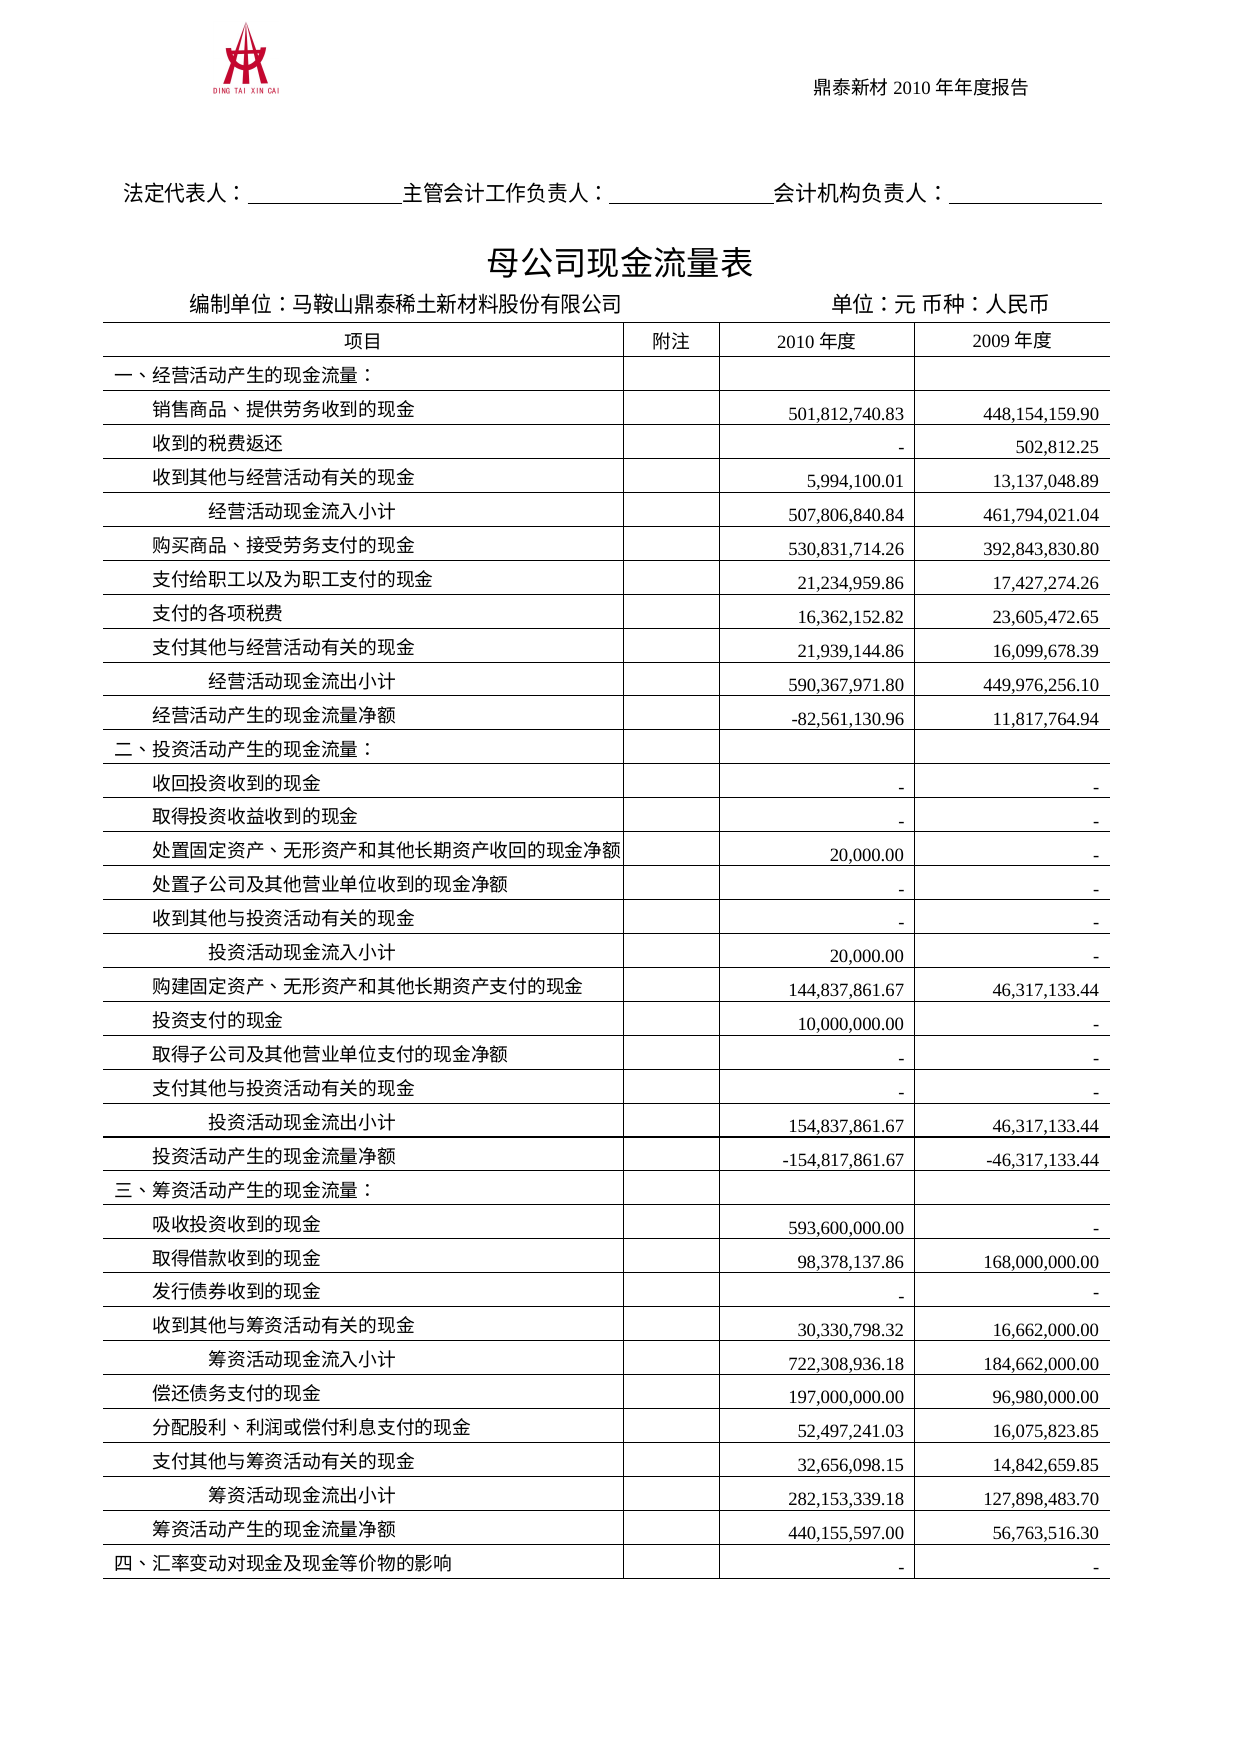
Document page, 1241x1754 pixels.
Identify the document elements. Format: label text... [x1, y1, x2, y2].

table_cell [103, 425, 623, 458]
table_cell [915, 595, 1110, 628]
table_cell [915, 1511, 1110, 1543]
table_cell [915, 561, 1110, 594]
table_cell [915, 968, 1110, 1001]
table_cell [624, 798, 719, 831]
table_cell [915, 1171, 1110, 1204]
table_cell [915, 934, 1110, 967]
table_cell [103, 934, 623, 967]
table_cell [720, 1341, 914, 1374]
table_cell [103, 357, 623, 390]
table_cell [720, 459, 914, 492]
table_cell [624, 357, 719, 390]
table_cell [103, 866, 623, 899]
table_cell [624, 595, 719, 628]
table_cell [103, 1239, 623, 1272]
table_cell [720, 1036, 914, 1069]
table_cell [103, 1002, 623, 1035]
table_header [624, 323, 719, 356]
text 法定代表人： 主管会计工作负责人： 会计机构负责人： [123, 178, 1123, 208]
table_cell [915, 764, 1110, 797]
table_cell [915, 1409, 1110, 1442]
subtitle 母公司现金流量表 [116, 240, 1123, 285]
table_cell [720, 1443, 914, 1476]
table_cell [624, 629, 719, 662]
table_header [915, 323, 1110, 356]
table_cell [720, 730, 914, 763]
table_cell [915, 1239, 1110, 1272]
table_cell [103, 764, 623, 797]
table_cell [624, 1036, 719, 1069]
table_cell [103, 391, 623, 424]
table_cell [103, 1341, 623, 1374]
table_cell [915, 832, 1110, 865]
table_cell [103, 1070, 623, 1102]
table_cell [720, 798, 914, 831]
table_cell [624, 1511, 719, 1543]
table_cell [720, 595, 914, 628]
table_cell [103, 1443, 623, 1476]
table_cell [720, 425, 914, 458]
picture [213, 21, 279, 95]
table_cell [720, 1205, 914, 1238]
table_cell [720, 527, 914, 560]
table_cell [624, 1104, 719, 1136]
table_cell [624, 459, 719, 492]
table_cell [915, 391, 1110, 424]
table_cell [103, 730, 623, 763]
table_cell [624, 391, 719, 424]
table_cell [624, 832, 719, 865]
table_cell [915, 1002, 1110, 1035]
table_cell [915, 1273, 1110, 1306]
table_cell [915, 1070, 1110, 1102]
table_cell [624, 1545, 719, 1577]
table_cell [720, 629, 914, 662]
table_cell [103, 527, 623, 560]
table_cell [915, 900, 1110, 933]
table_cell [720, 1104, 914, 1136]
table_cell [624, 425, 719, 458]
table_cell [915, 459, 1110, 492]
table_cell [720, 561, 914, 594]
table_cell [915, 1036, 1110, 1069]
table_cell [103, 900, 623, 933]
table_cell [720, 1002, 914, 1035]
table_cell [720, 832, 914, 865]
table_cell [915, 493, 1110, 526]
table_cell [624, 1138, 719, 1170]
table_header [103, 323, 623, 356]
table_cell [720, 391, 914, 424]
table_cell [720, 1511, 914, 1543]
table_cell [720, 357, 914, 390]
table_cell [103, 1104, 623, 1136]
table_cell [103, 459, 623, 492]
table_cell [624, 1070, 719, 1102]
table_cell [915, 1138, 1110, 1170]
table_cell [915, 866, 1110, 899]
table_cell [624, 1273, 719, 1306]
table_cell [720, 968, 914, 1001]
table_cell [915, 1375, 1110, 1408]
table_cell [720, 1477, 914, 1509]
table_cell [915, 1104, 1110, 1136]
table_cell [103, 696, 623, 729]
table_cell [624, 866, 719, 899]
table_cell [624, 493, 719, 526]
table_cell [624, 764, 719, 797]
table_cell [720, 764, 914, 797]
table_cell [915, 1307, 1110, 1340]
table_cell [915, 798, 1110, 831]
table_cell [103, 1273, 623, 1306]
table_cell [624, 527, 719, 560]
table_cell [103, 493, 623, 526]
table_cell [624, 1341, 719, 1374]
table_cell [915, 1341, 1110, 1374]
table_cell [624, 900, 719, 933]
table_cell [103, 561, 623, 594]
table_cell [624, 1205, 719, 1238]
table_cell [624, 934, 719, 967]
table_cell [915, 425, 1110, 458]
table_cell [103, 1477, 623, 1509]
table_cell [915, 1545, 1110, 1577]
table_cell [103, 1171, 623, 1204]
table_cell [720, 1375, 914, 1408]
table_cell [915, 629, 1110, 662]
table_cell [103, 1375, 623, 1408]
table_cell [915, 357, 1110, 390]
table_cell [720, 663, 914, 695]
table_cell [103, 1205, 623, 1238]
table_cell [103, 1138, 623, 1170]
text 编制单位：马鞍山鼎泰稀土新材料股份有限公司 单位：元 币种：人民币 [116, 289, 1123, 319]
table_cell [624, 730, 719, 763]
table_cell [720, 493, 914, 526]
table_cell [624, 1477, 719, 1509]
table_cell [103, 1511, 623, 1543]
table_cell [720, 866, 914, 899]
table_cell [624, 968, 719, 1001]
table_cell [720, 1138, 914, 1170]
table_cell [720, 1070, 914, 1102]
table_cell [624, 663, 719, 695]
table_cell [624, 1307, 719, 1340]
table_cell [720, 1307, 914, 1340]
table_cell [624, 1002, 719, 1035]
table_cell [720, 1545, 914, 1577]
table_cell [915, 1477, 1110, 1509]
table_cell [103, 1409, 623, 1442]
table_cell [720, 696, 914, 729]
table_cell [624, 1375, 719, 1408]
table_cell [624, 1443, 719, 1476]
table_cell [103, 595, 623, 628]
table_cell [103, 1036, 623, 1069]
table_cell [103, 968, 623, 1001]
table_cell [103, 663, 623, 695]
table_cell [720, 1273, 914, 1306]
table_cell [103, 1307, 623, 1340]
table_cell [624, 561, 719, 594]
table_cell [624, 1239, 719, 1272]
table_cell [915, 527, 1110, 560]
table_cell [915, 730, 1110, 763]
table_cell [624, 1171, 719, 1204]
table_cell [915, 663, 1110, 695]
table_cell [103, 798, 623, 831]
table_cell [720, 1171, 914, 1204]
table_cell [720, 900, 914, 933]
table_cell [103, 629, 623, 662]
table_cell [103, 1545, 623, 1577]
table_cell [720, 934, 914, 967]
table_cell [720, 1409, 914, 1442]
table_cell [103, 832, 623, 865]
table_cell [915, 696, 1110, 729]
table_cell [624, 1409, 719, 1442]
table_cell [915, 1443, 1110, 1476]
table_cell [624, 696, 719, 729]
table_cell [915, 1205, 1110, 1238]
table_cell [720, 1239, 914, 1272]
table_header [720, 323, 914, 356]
